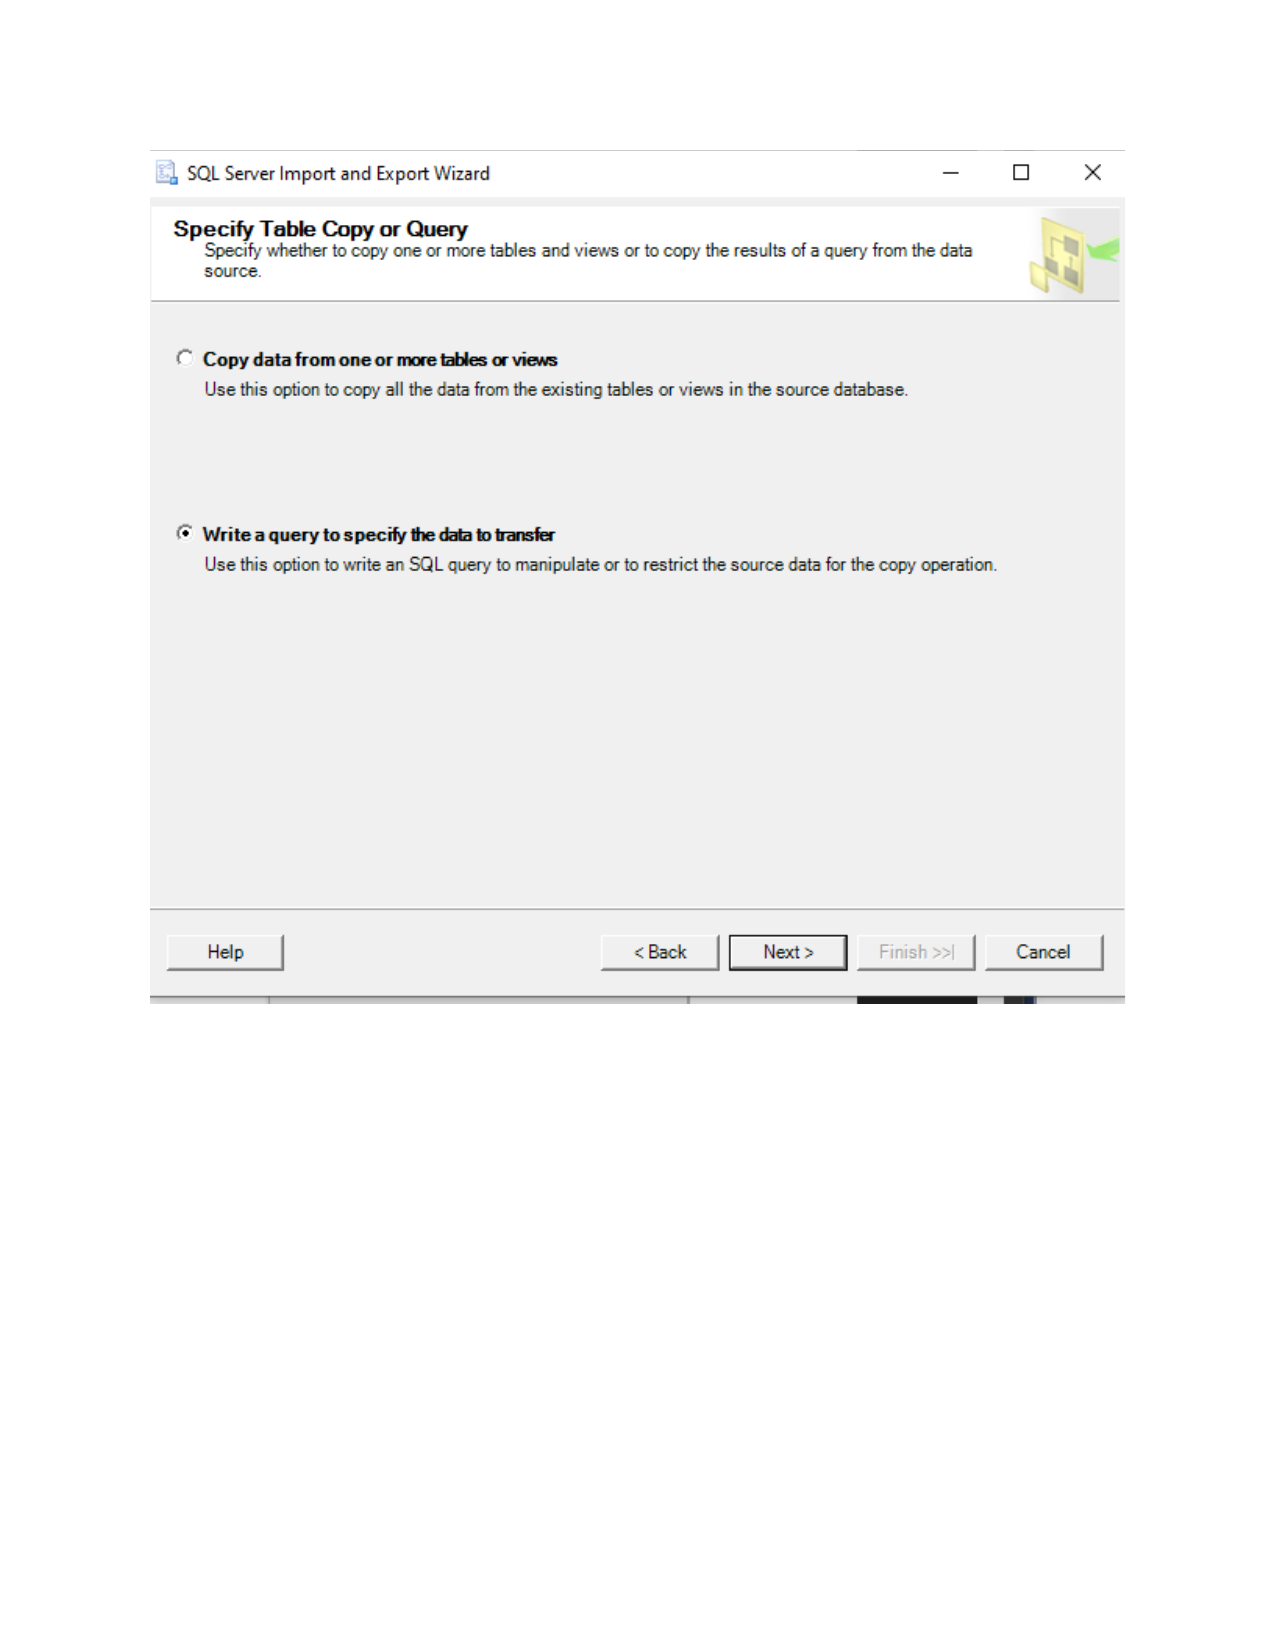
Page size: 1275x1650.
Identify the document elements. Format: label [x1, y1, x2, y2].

picture [150, 150, 1125, 1004]
